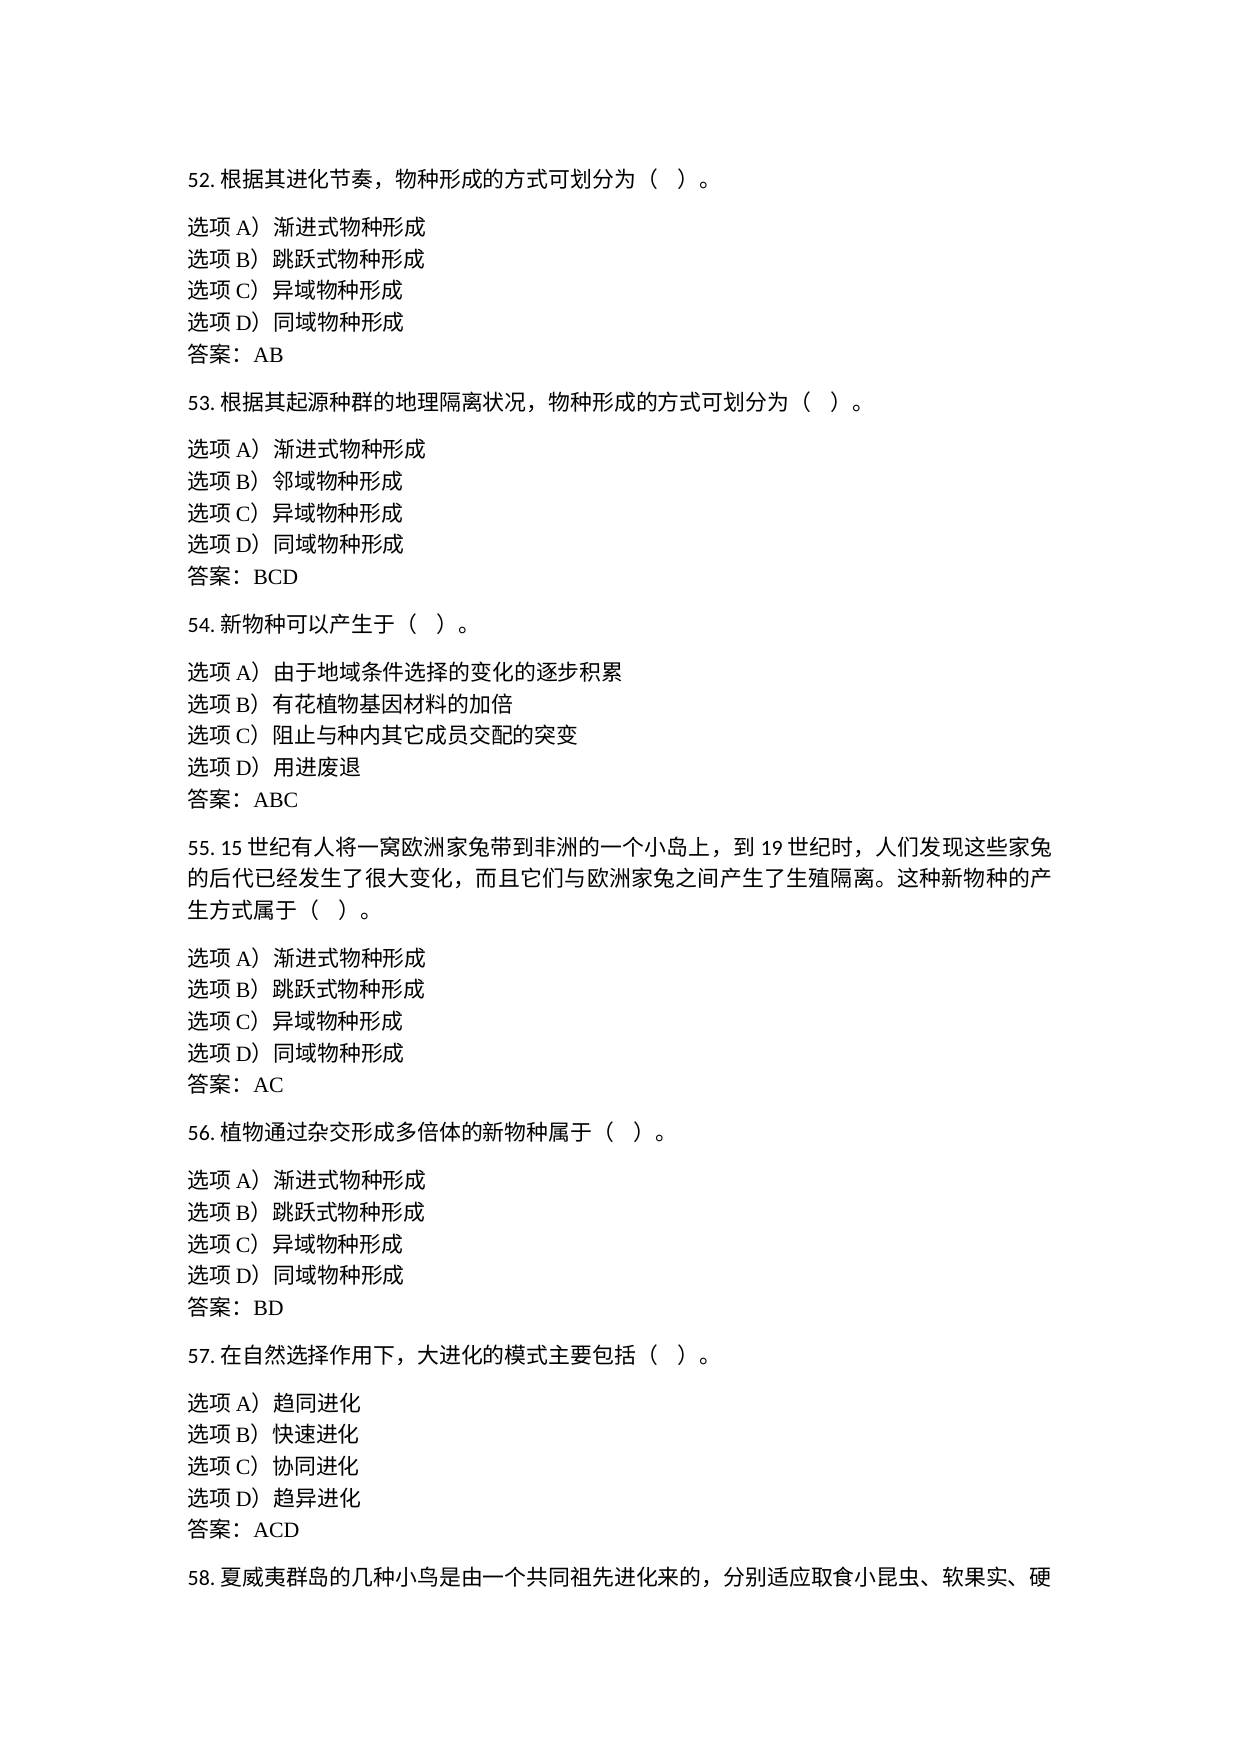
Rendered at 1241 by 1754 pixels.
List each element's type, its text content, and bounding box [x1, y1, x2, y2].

text 选项B）有花植物基因材料的加倍 [187, 687, 1053, 718]
text 选项C）异域物种形成 [187, 273, 1053, 305]
text 选项B）邻域物种形成 [187, 464, 1053, 496]
text 选项C）协同进化 [187, 1449, 1053, 1481]
list 新物种可以产生于（ ）。 [187, 607, 1053, 639]
text 选项B）跳跃式物种形成 [187, 972, 1053, 1004]
text 答案：BCD [187, 559, 1053, 591]
text 选项A）渐进式物种形成 [187, 432, 1053, 464]
text 选项B）跳跃式物种形成 [187, 242, 1053, 273]
text 选项A）趋同进化 [187, 1386, 1053, 1417]
list 在自然选择作用下，大进化的模式主要包括（ ）。 [187, 1338, 1053, 1369]
text 答案：ABC [187, 782, 1053, 813]
text 选项D）同域物种形成 [187, 527, 1053, 559]
list 根据其进化节奏，物种形成的方式可划分为（ ）。 [187, 162, 1053, 194]
text 答案：AB [187, 337, 1053, 368]
text 选项C）异域物种形成 [187, 1004, 1053, 1036]
text 选项D）同域物种形成 [187, 305, 1053, 337]
text 答案：ACD [187, 1512, 1053, 1544]
text 选项C）阻止与种内其它成员交配的突变 [187, 718, 1053, 750]
text 选项A）渐进式物种形成 [187, 210, 1053, 242]
list 15世纪有人将一窝欧洲家兔带到非洲的一个小岛上，到19世纪时，人们发现这些家兔的后代已经发生了很大变化，而且它们与欧洲家兔之间产生了生殖隔离。这种新物种的产生方式属于（ ）。 [187, 829, 1053, 924]
text 选项D）趋异进化 [187, 1481, 1053, 1512]
text 选项A）渐进式物种形成 [187, 941, 1053, 972]
text 答案：AC [187, 1067, 1053, 1099]
text 选项C）异域物种形成 [187, 1227, 1053, 1258]
text 选项B）快速进化 [187, 1417, 1053, 1449]
text 选项A）由于地域条件选择的变化的逐步积累 [187, 655, 1053, 687]
text 选项A）渐进式物种形成 [187, 1163, 1053, 1195]
text 选项D）用进废退 [187, 750, 1053, 782]
text 答案：BD [187, 1290, 1053, 1322]
text 选项B）跳跃式物种形成 [187, 1195, 1053, 1227]
text 选项D）同域物种形成 [187, 1258, 1053, 1290]
list 根据其起源种群的地理隔离状况，物种形成的方式可划分为（ ）。 [187, 384, 1053, 416]
text 选项D）同域物种形成 [187, 1036, 1053, 1067]
text 选项C）异域物种形成 [187, 496, 1053, 527]
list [187, 1560, 1053, 1592]
list 植物通过杂交形成多倍体的新物种属于（ ）。 [187, 1115, 1053, 1147]
